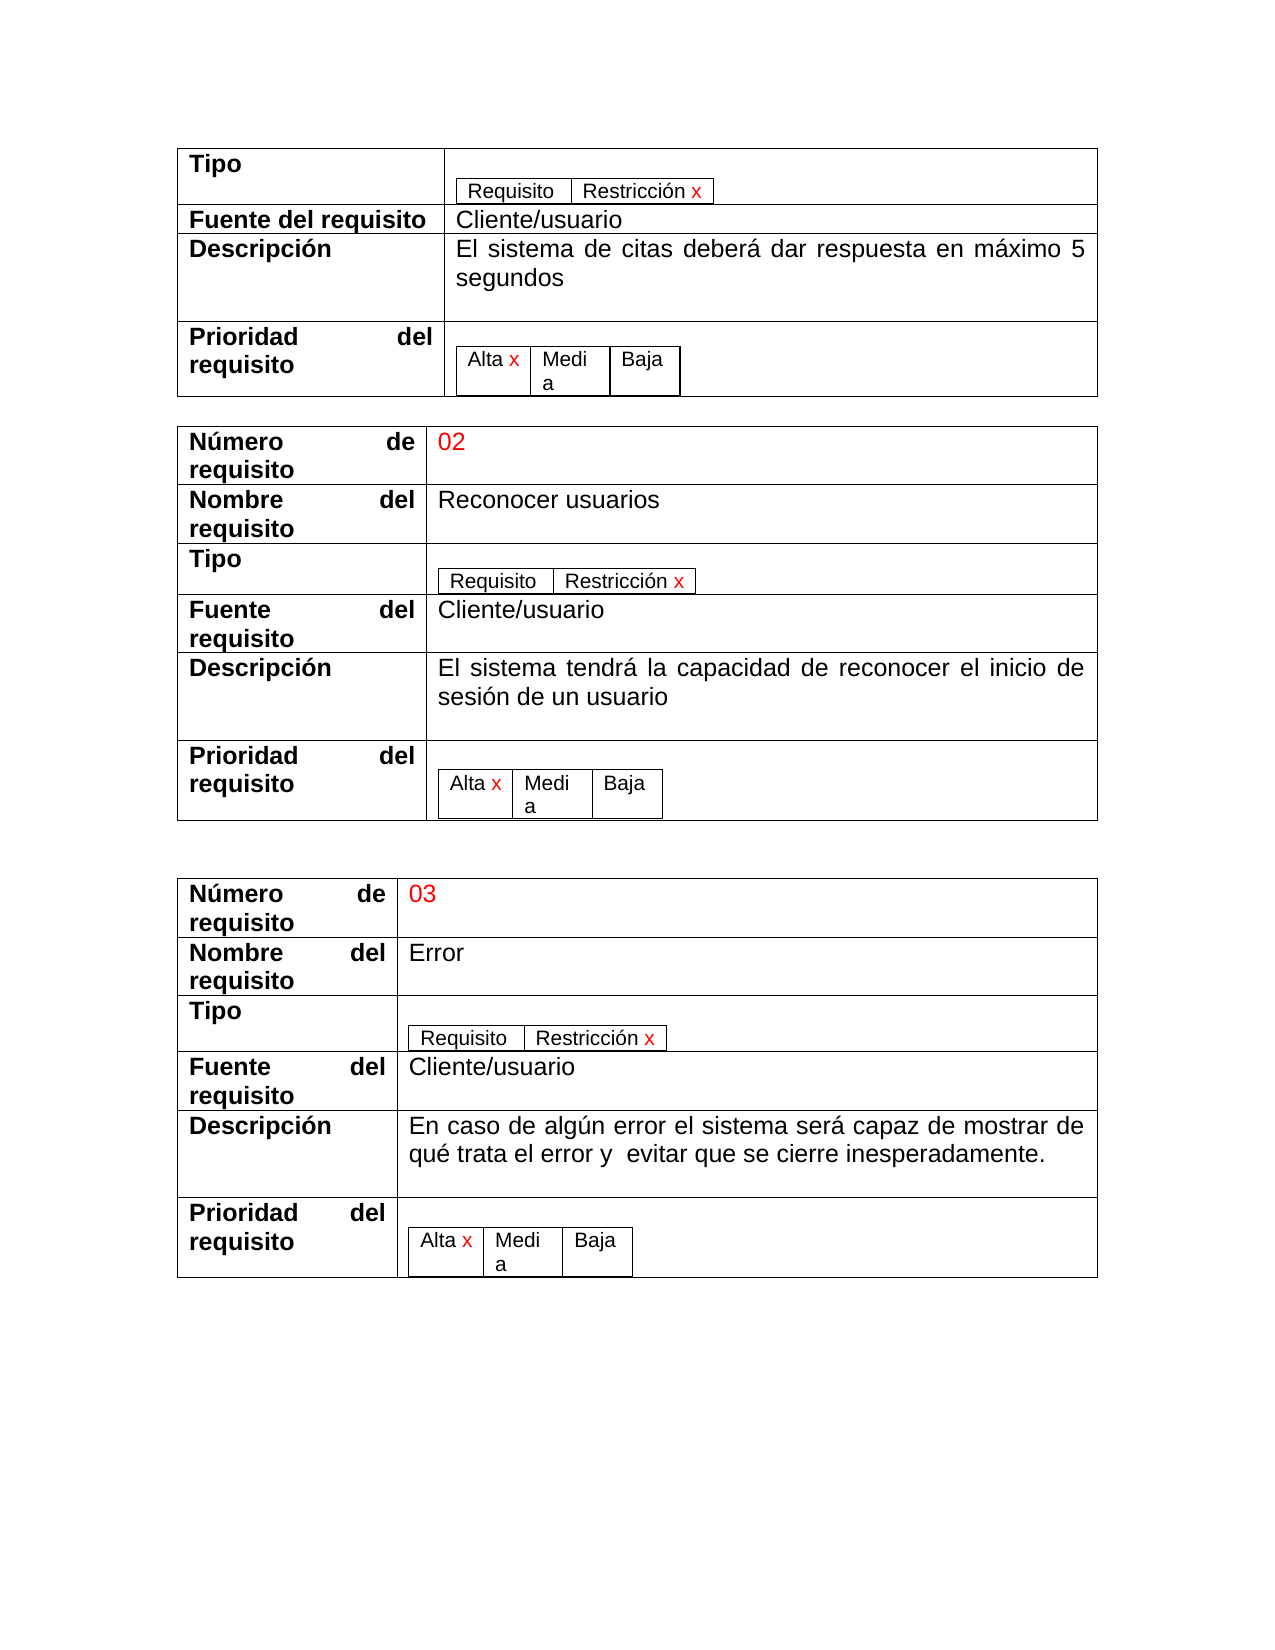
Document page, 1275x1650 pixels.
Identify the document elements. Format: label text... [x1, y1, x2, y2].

table_cell [398, 996, 1097, 1051]
table_cell [445, 322, 1097, 396]
table_cell Prioridad del requisito [178, 1198, 397, 1277]
table_cell Cliente/usuario [398, 1052, 1097, 1109]
table_cell Descripción [178, 653, 426, 739]
table_header 03 [398, 879, 1097, 937]
table_cell Error [398, 938, 1097, 995]
table_cell Cliente/usuario [445, 205, 1097, 233]
table_cell En caso de algún error el sistema será capaz de mostrar de qué trata el error y evitar que se cierre inesperadamente. [398, 1111, 1097, 1197]
table_cell Tipo [178, 149, 444, 203]
table_cell [427, 741, 1097, 819]
table_header Número de requisito [178, 427, 426, 484]
table_cell [398, 1198, 1097, 1277]
table_header 02 [427, 427, 1097, 484]
table_cell Tipo [178, 996, 397, 1051]
table_cell Tipo [178, 544, 426, 594]
table_cell El sistema tendrá la capacidad de reconocer el inicio de sesión de un usuario [427, 653, 1097, 739]
table_cell Cliente/usuario [427, 595, 1097, 652]
table_cell Descripción [178, 1111, 397, 1197]
table_cell Reconocer usuarios [427, 485, 1097, 543]
table_cell Nombre del requisito [178, 938, 397, 995]
table_cell Fuente del requisito [178, 595, 426, 652]
table_cell Prioridad del requisito [178, 322, 444, 396]
table_header Número de requisito [178, 879, 397, 937]
table_cell Descripción [178, 234, 444, 321]
table_cell Fuente del requisito [178, 205, 444, 233]
table_cell Nombre del requisito [178, 485, 426, 543]
table_cell [427, 544, 1097, 594]
table_cell [445, 149, 1097, 203]
table_cell Fuente del requisito [178, 1052, 397, 1109]
table_cell El sistema de citas deberá dar respuesta en máximo 5 segundos [445, 234, 1097, 321]
table_cell Prioridad del requisito [178, 741, 426, 819]
